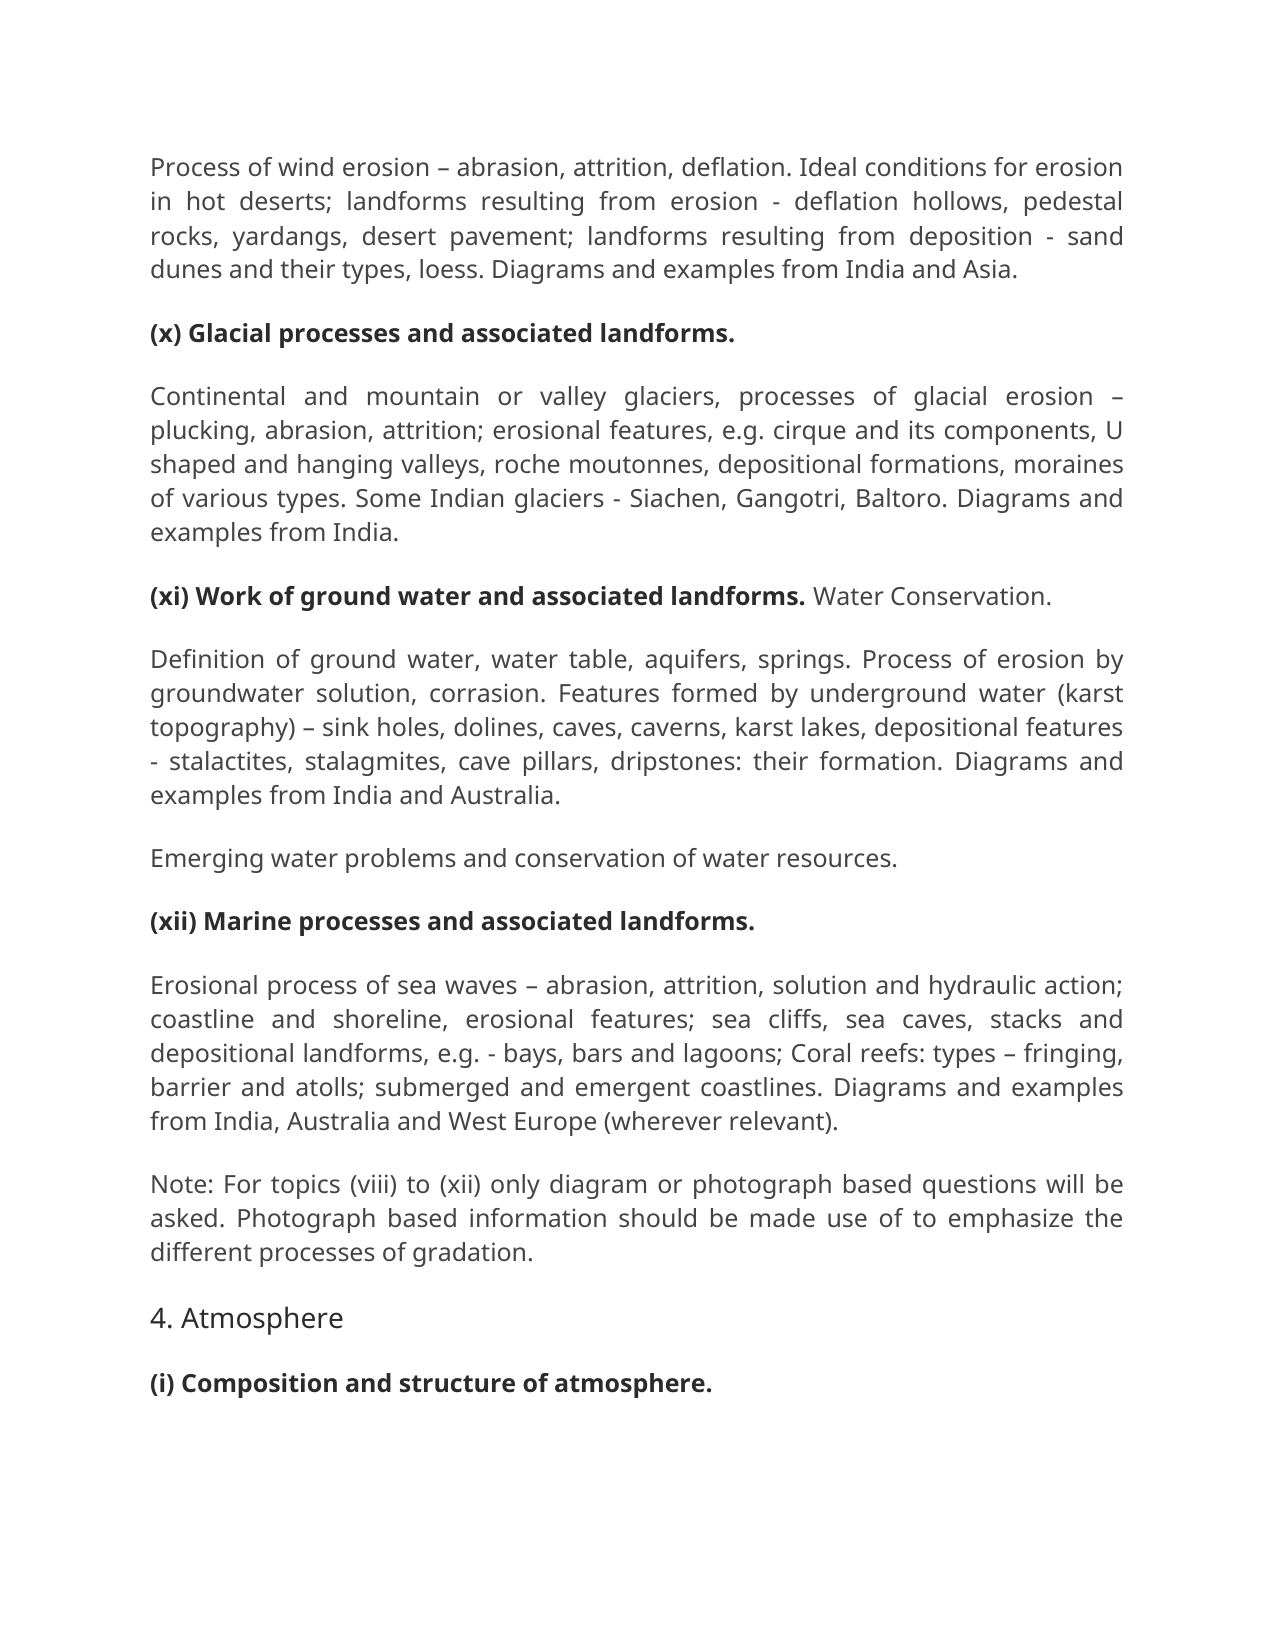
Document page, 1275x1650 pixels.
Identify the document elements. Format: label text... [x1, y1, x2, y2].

text Emerging water problems and conservation of water resources. [150, 841, 1125, 875]
text Process of wind erosion – abrasion, attrition, deflation. Ideal conditions for erosion in hot deserts; landforms resulting from erosion - deflation hollows, pedestal rocks, yardangs, desert pavement; landforms resulting from deposition - sand dunes and their types, loess. Diagrams and examples from India and Asia. [150, 150, 1125, 286]
text (xii) Marine processes and associated landforms. [150, 904, 1125, 938]
text (x) Glacial processes and associated landforms. [150, 315, 1125, 349]
text Note: For topics (viii) to (xii) only diagram or photograph based questions will be asked. Photograph based information should be made use of to emphasize the different processes of gradation. [150, 1167, 1125, 1269]
text (i) Composition and structure of atmosphere. [150, 1366, 1125, 1400]
text 4. Atmosphere [150, 1298, 1125, 1336]
text Continental and mountain or valley glaciers, processes of glacial erosion – plucking, abrasion, attrition; erosional features, e.g. cirque and its components, U shaped and hanging valleys, roche moutonnes, depositional formations, moraines of various types. Some Indian glaciers - Siachen, Gangotri, Baltoro. Diagrams and examples from India. [150, 379, 1125, 549]
text Definition of ground water, water table, aquifers, springs. Process of erosion by groundwater solution, corrasion. Features formed by underground water (karst topography) – sink holes, dolines, caves, caverns, karst lakes, depositional features - stalactites, stalagmites, cave pillars, dripstones: their formation. Diagrams and examples from India and Australia. [150, 641, 1125, 812]
text Erosional process of sea waves – abrasion, attrition, solution and hydraulic action; coastline and shoreline, erosional features; sea cliffs, sea caves, stacks and depositional landforms, e.g. - bays, bars and lagoons; Coral reefs: types – fringing, barrier and atolls; submerged and emergent coastlines. Diagrams and examples from India, Australia and West Europe (wherever relevant). [150, 967, 1125, 1138]
text (xi) Work of ground water and associated landforms. Water Conservation. [150, 578, 1125, 612]
